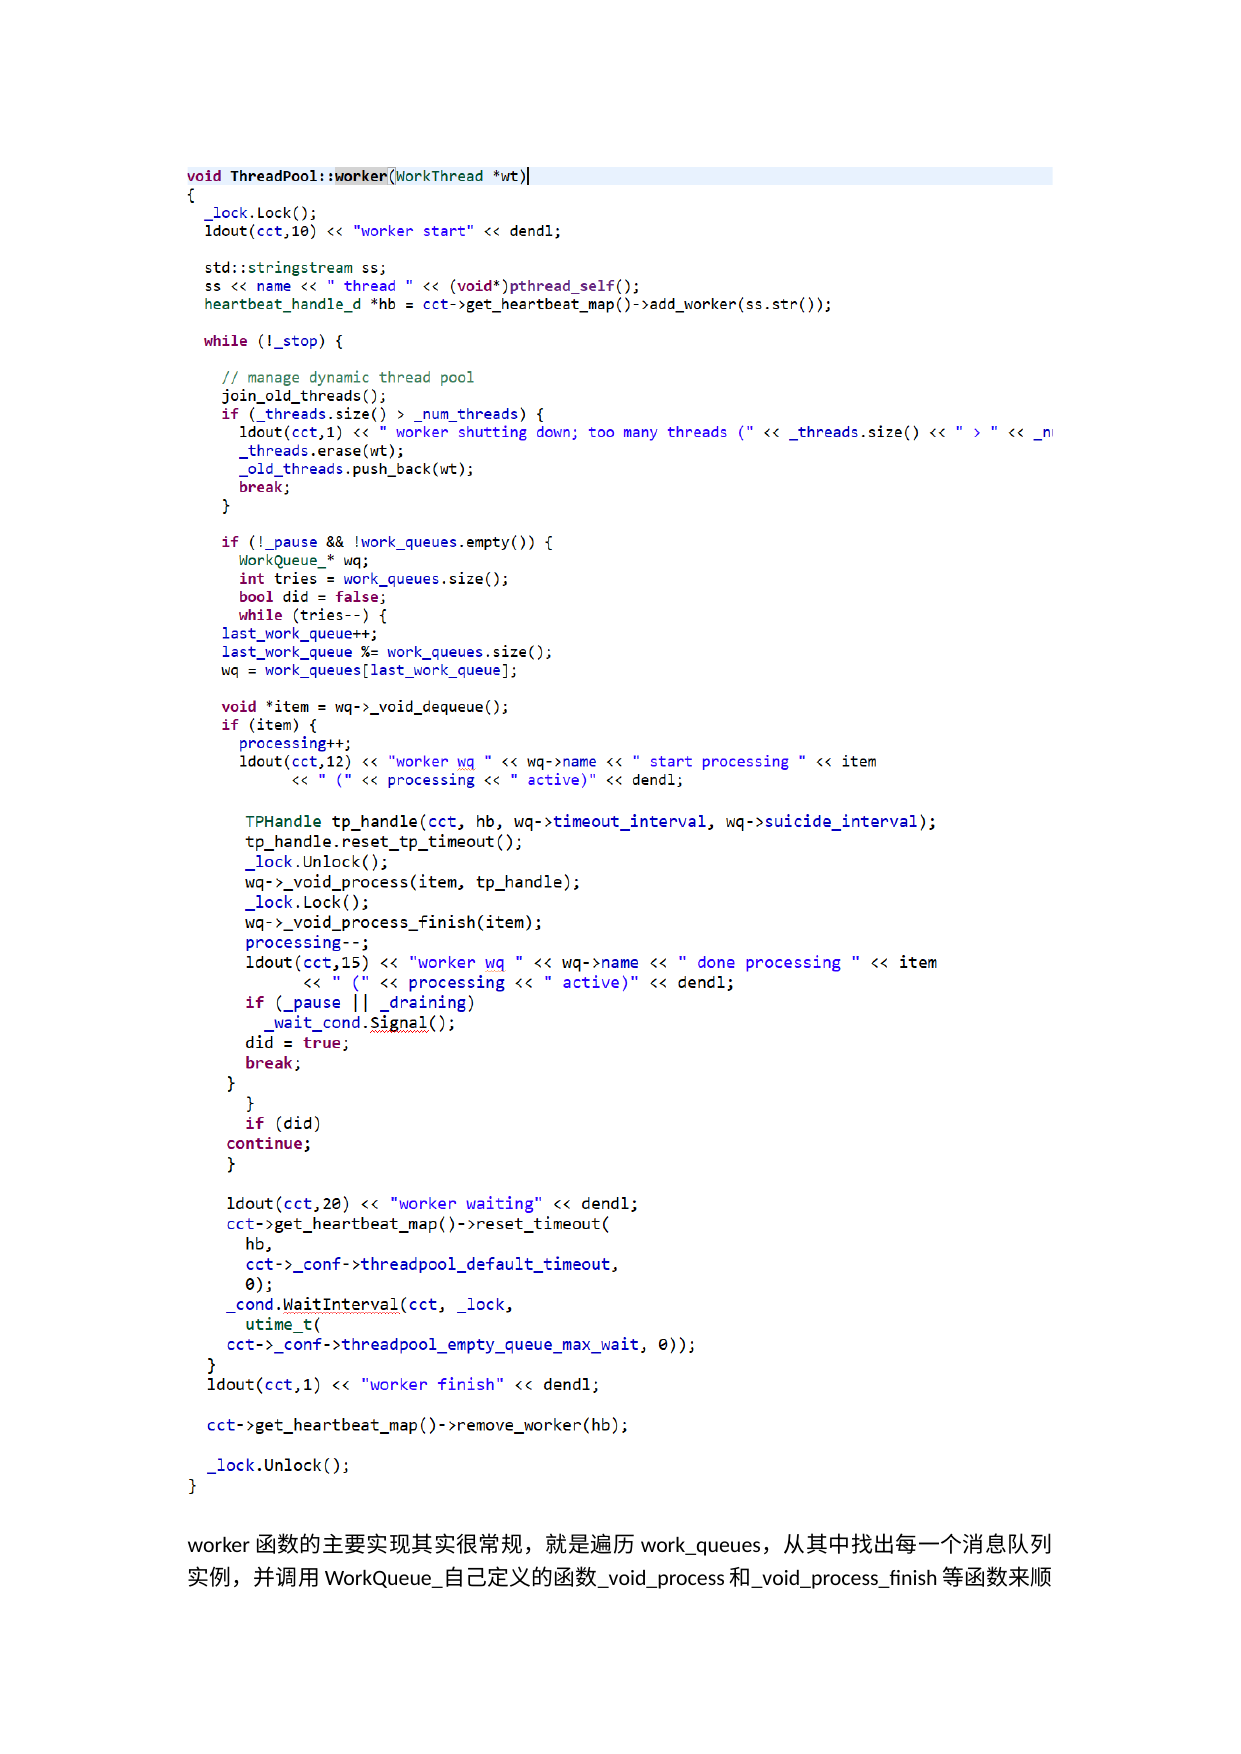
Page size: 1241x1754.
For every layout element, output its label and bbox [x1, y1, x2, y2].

picture [187, 812, 1053, 1500]
picture [187, 162, 1053, 790]
text [187, 1527, 1053, 1592]
